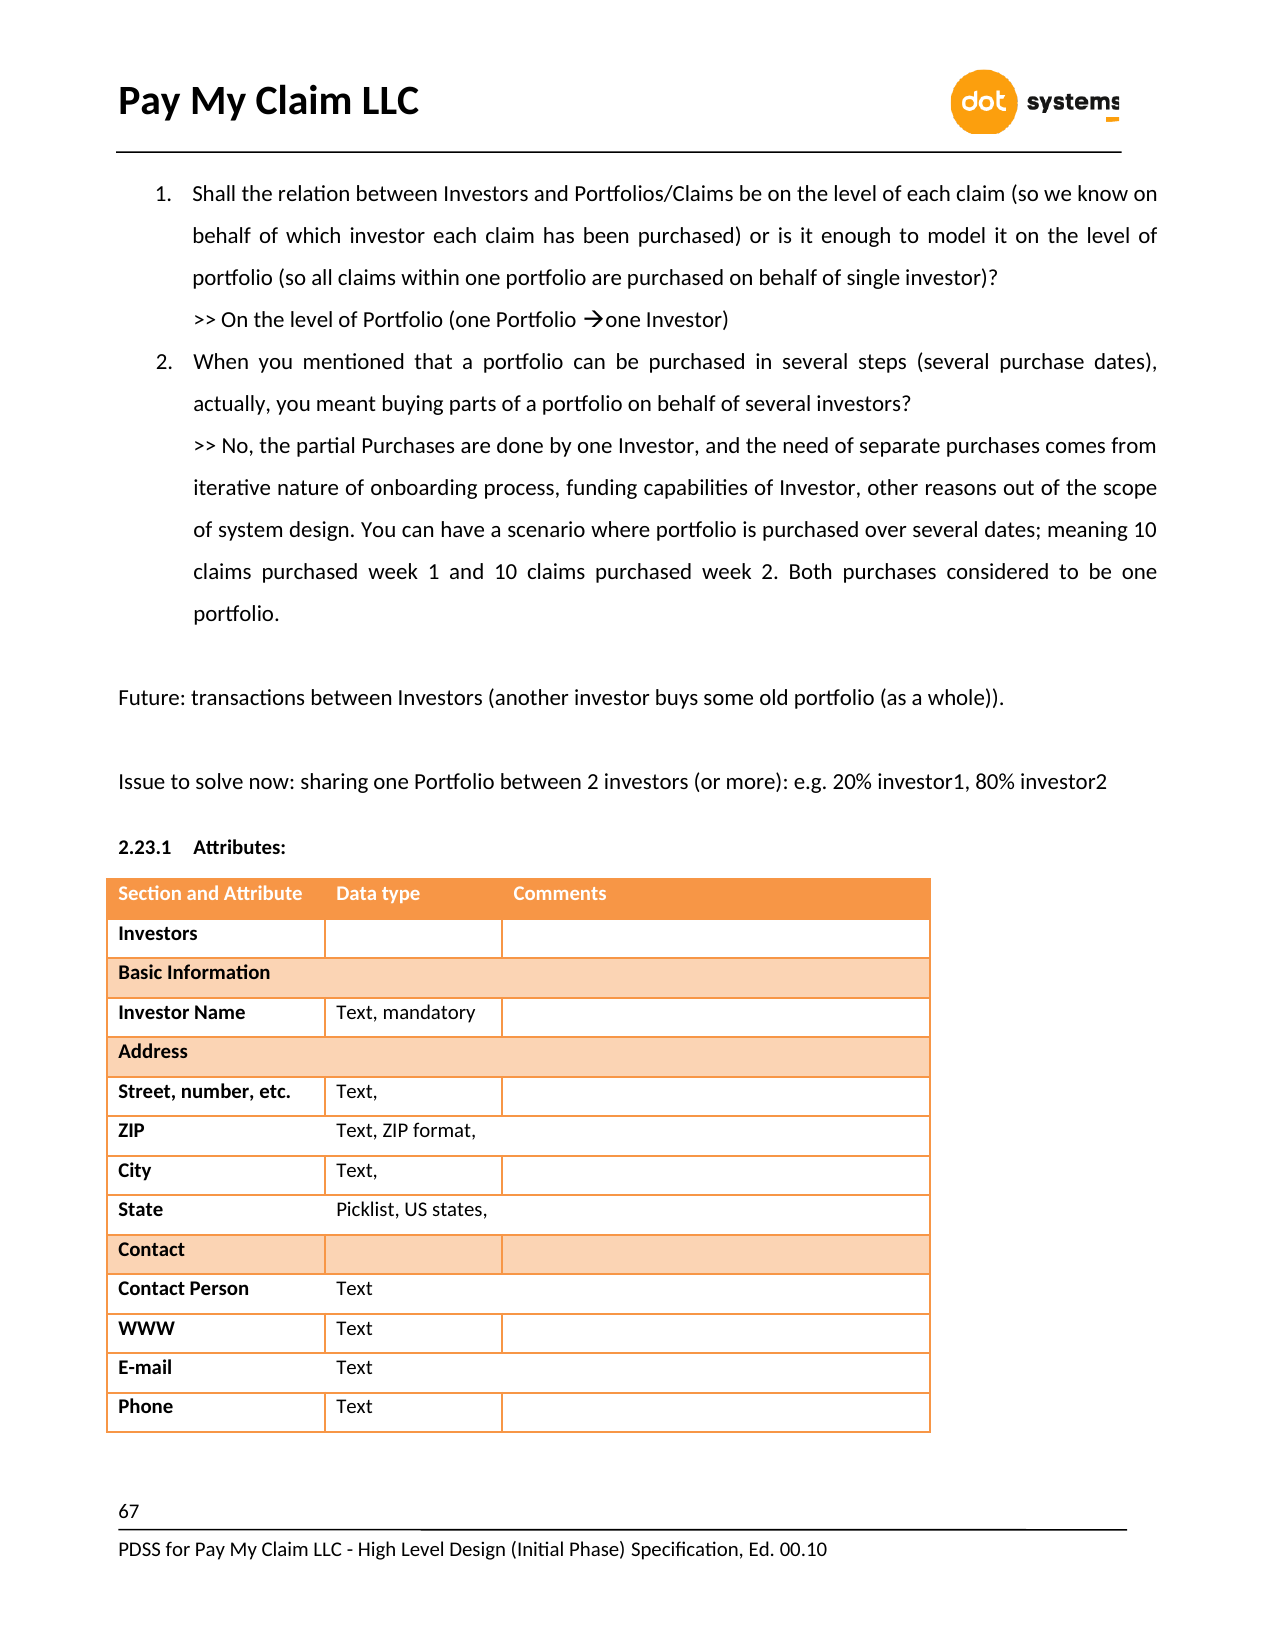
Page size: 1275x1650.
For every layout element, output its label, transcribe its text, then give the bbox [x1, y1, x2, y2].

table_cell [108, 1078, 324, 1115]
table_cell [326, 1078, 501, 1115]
picture [950, 69, 1120, 134]
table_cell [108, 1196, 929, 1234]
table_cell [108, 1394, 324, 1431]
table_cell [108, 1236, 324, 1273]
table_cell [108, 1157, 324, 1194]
list Shall the relation between Investors and Portfolios/Claims be on the level of each claim (so we know on behalf of which investor each claim has been purchased) or is it enough to model it on the level of portfolio (so all claims within one portfolio are purchased on behalf of single investor)? [154, 179, 1160, 291]
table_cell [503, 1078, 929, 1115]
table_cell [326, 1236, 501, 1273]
text >> On the level of Portfolio (one Portfolio one Investor) [193, 305, 1160, 333]
subtitle Attributes: [118, 834, 1160, 859]
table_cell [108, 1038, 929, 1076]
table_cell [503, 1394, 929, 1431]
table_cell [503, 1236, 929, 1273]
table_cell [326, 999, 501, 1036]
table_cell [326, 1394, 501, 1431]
text Issue to solve now: sharing one Portfolio between 2 investors (or more): e.g. 20% investor1, 80% investor2 [118, 767, 1160, 795]
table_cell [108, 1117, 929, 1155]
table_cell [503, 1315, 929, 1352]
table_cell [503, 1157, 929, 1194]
text Future: transactions between Investors (another investor buys some old portfolio (as a whole)). [118, 683, 1160, 711]
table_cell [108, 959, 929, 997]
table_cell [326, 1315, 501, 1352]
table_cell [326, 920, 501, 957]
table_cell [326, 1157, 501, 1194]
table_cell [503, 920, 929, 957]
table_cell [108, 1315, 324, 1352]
text >> No, the partial Purchases are done by one Investor, and the need of separate purchases comes from iterative nature of onboarding process, funding capabilities of Investor, other reasons out of the scope of system design. You can have a scenario where portfolio is purchased over several dates; meaning 10 claims purchased week 1 and 10 claims purchased week 2. Both purchases considered to be one portfolio. [193, 431, 1160, 627]
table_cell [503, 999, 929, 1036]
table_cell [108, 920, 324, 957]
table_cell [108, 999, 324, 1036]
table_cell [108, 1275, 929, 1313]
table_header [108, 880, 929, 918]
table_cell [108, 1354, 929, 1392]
list When you mentioned that a portfolio can be purchased in several steps (several purchase dates), actually, you meant buying parts of a portfolio on behalf of several investors? [156, 347, 1160, 417]
